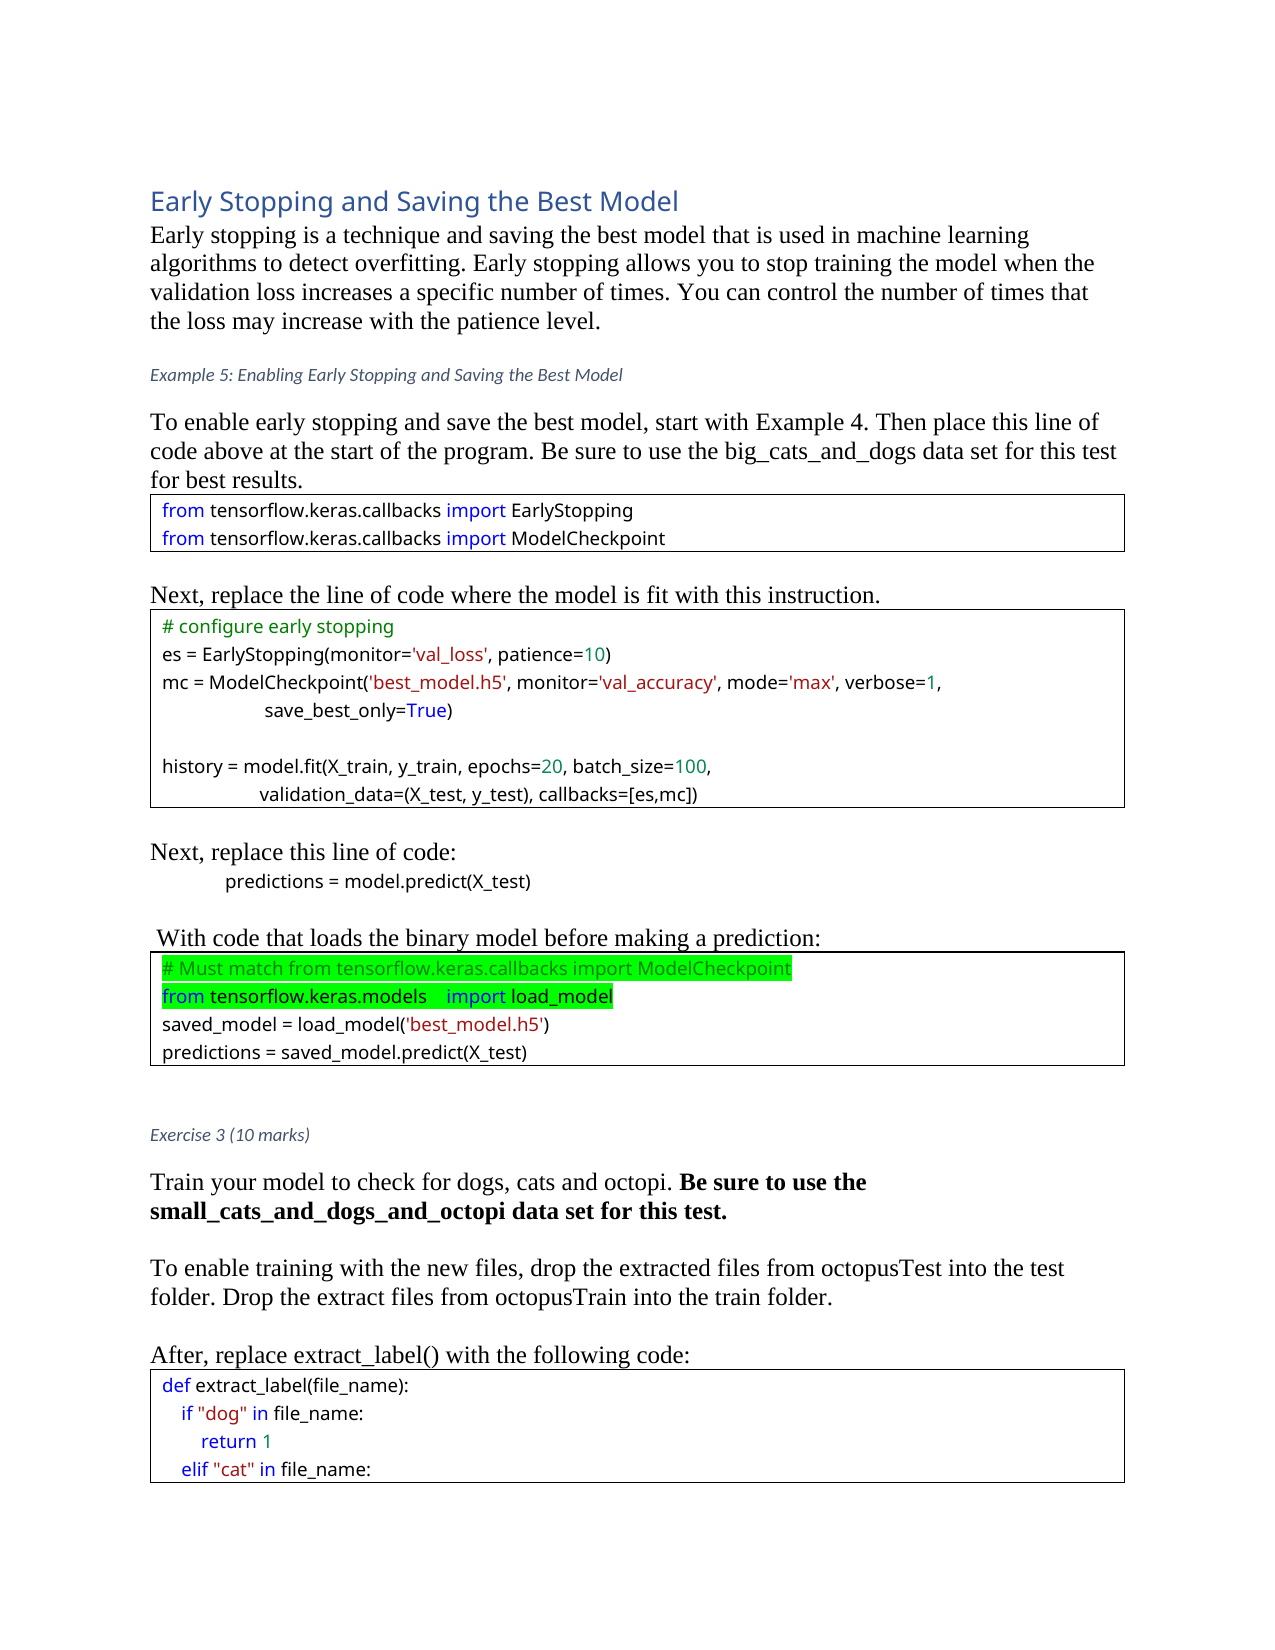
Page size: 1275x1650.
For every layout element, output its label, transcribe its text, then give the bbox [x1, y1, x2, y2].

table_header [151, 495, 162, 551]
text After, replace extract_label() with the following code: [150, 1340, 1125, 1368]
text Early stopping is a technique and saving the best model that is used in machine learning algorithms to detect overfitting. Early stopping allows you to stop training the model when the validation loss increases a specific number of times. You can control the number of times that the loss may increase with the patience level. [150, 220, 1125, 335]
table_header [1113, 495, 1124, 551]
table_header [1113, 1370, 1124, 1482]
text To enable training with the new files, drop the extracted files from octopusTest into the test folder. Drop the extract files from octopusTrain into the train folder. [150, 1253, 1125, 1311]
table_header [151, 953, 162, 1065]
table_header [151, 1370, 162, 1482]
text With code that loads the binary model before making a prediction: [150, 923, 1125, 951]
text Exercise 3 (10 marks) [150, 1123, 1125, 1146]
text To enable early stopping and save the best model, start with Example 4. Then place this line of code above at the start of the program. Be sure to use the big_cats_and_dogs data set for this test for best results. [150, 407, 1125, 493]
text Next, replace this line of code: [150, 837, 1125, 866]
text predictions = model.predict(X_test) [150, 866, 1125, 894]
subtitle Early Stopping and Saving the Best Model [150, 183, 1125, 220]
text Train your model to check for dogs, cats and octopi. Be sure to use the small_cats_and_dogs_and_octopi data set for this test. [150, 1167, 1125, 1225]
text Next, replace the line of code where the model is fit with this instruction. [150, 581, 1125, 609]
text Example 5: Enabling Early Stopping and Saving the Best Model [150, 363, 1125, 386]
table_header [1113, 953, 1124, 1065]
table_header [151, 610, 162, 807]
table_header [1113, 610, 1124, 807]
